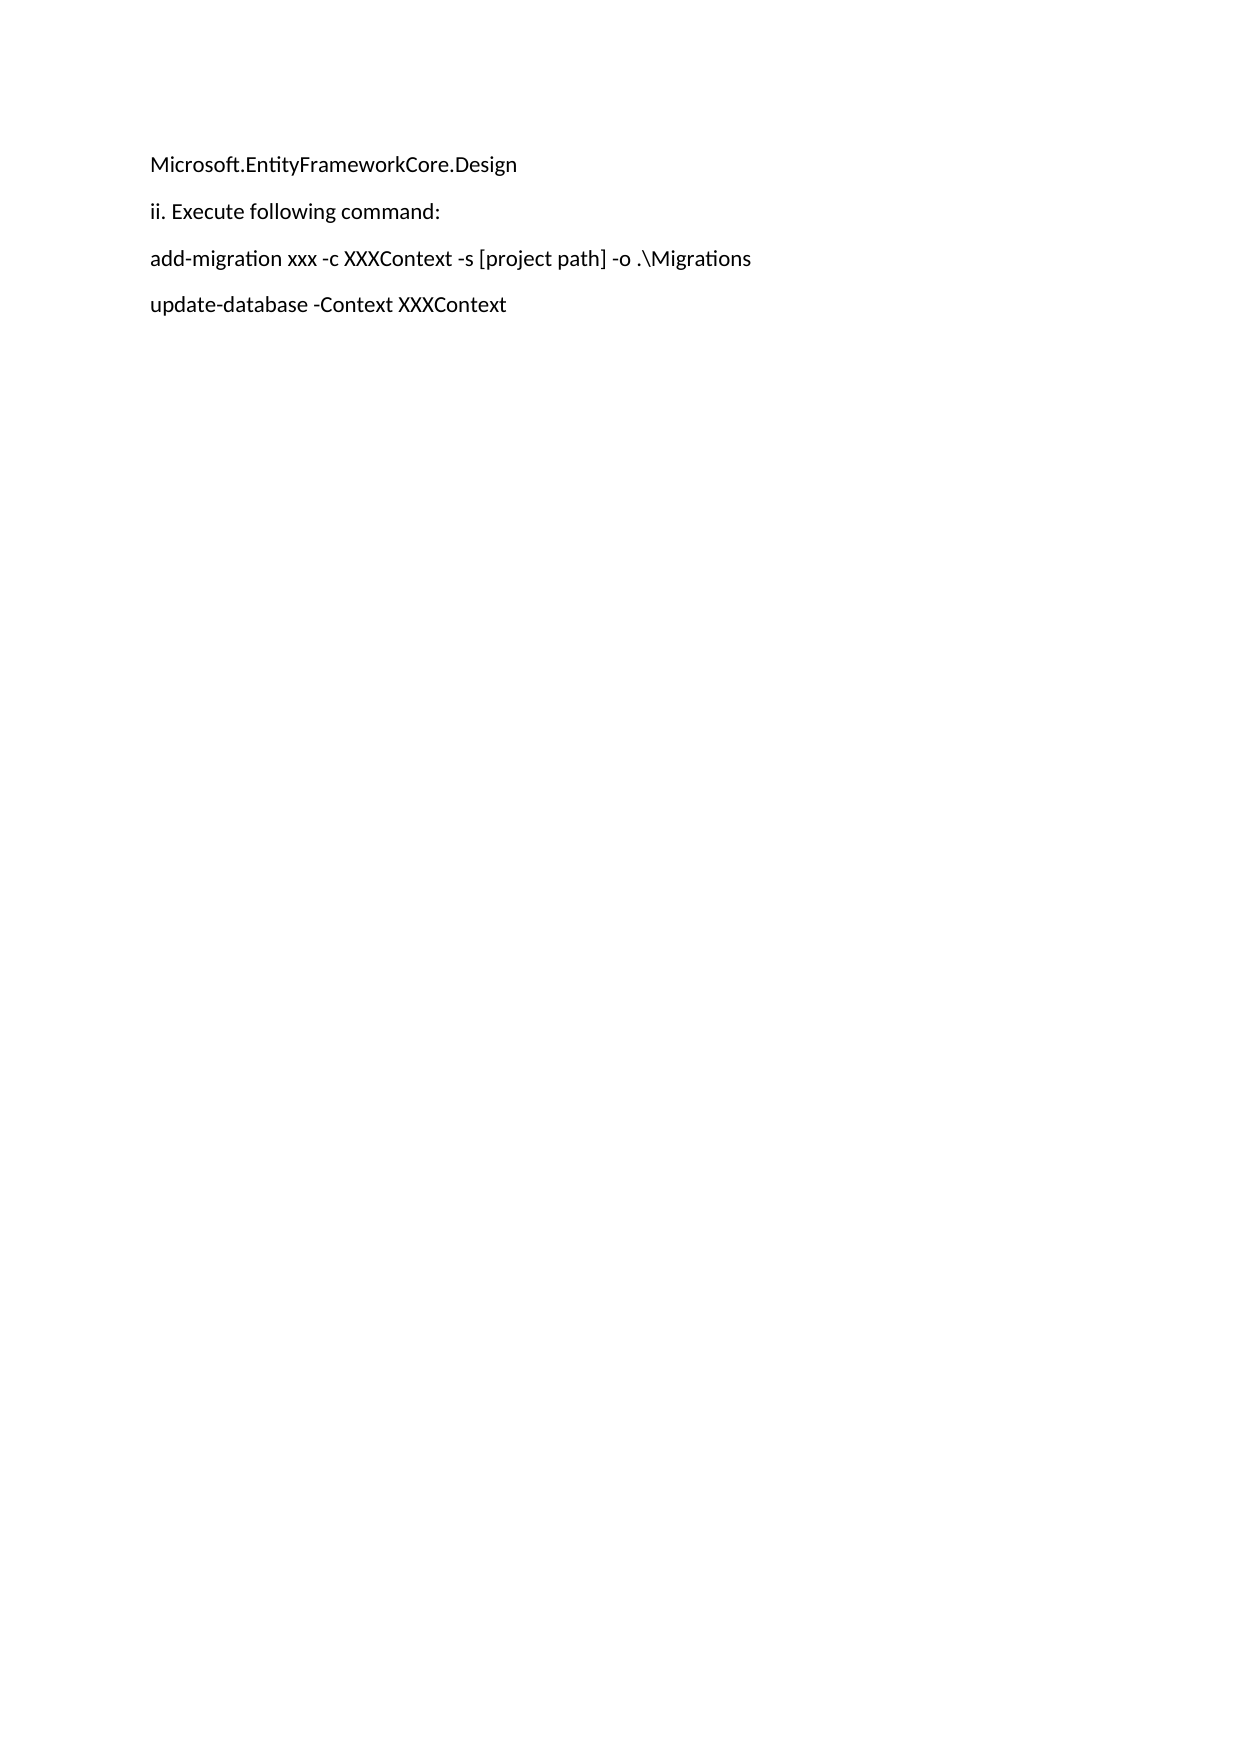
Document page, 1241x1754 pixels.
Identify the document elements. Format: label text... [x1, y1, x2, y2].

text update-database -Context XXXContext [150, 291, 1090, 319]
text Microsoft.EntityFrameworkCore.Design [150, 150, 1090, 178]
text add-migration xxx -c XXXContext -s [project path] -o .\Migrations [150, 244, 1090, 272]
text ii. Execute following command: [150, 197, 1090, 225]
